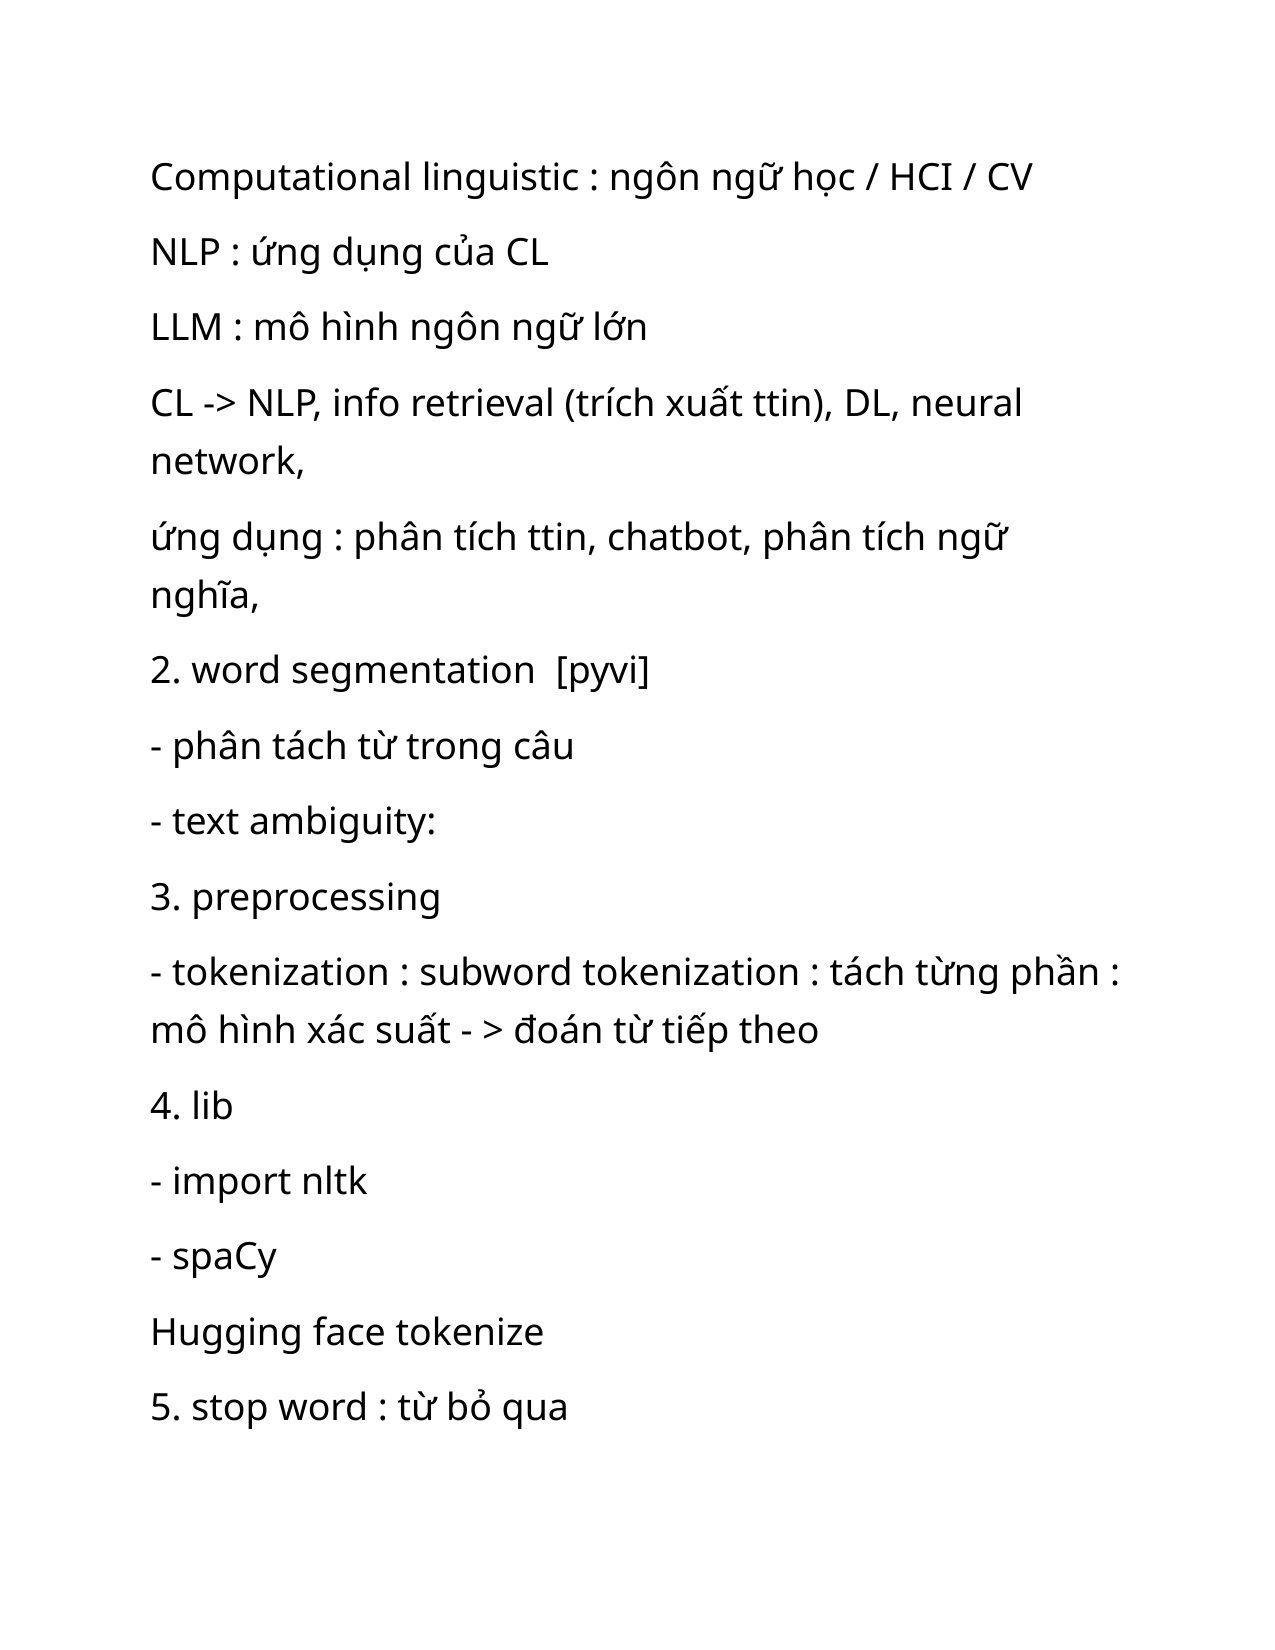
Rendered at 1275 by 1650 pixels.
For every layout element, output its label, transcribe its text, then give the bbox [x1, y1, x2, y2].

text - phân tách từ trong câu [150, 719, 1125, 770]
text - tokenization : subword tokenization : tách từng phần : mô hình xác suất - > đoán từ tiếp theo [150, 945, 1125, 1055]
text NLP : ứng dụng của CL [150, 225, 1125, 276]
text LLM : mô hình ngôn ngữ lớn [150, 301, 1125, 352]
text 5. stop word : từ bỏ qua [150, 1380, 1125, 1431]
text 3. preprocessing [150, 870, 1125, 921]
text - import nltk [150, 1154, 1125, 1205]
text - spaCy [150, 1230, 1125, 1281]
text - text ambiguity: [150, 794, 1125, 846]
text CL -> NLP, info retrieval (trích xuất ttin), DL, neural network, [150, 376, 1125, 486]
text Hugging face tokenize [150, 1305, 1125, 1356]
text 4. lib [150, 1079, 1125, 1130]
text ứng dụng : phân tích ttin, chatbot, phân tích ngữ nghĩa, [150, 510, 1125, 619]
text Computational linguistic : ngôn ngữ học / HCI / CV [150, 150, 1125, 201]
text 2. word segmentation [pyvi] [150, 644, 1125, 695]
